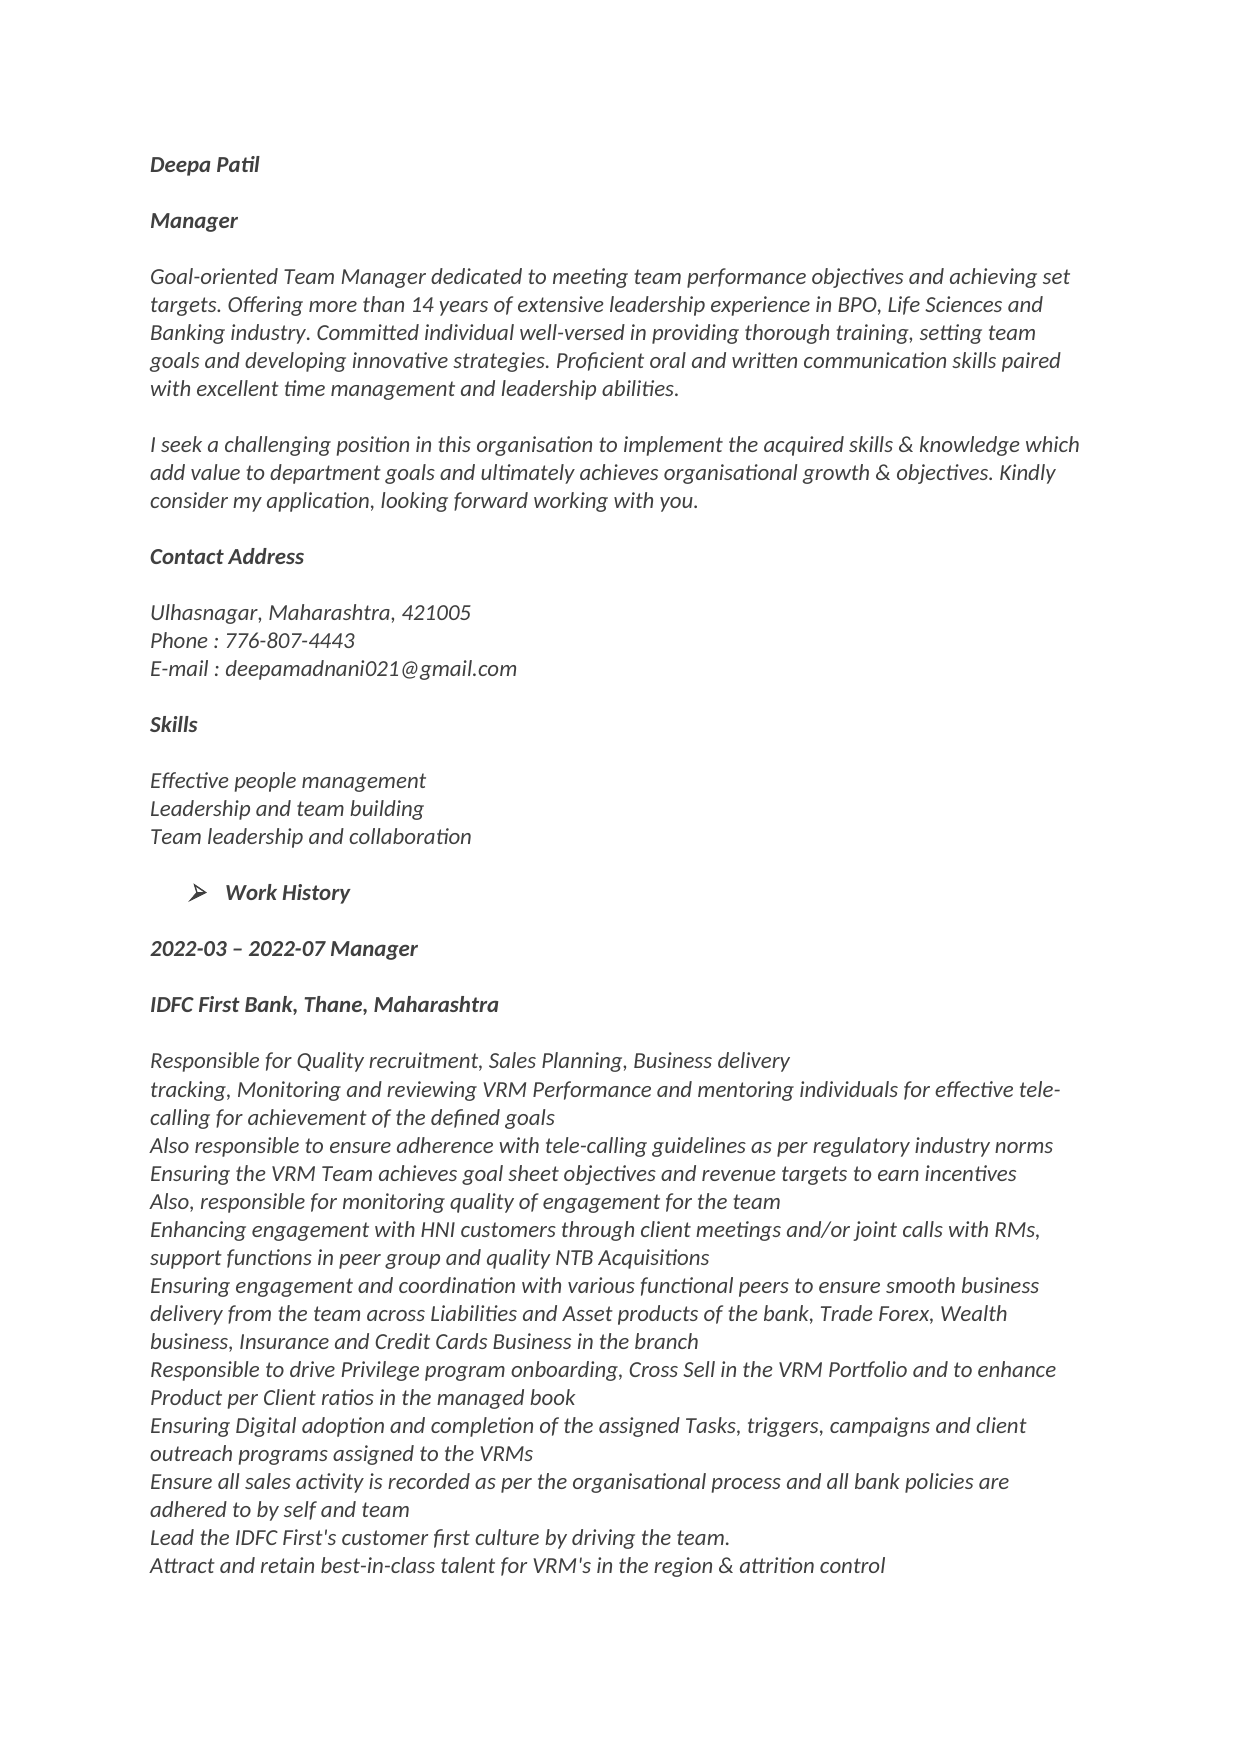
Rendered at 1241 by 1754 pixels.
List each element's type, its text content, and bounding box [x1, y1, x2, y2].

text Phone : 776-807-4443 [150, 626, 1090, 654]
text 2022-03 – 2022-07 Manager [150, 934, 1090, 963]
text Also responsible to ensure adherence with tele-calling guidelines as per regulatory industry norms [150, 1131, 1090, 1159]
text Lead the IDFC First's customer first culture by driving the team. [150, 1523, 1090, 1551]
text Deepa Patil [150, 150, 1090, 178]
text Attract and retain best-in-class talent for VRM's in the region & attrition control [150, 1551, 1090, 1579]
text Ensuring the VRM Team achieves goal sheet objectives and revenue targets to earn incentives [150, 1159, 1090, 1187]
text Ulhasnagar, Maharashtra, 421005 [150, 598, 1090, 626]
text Contact Address [150, 542, 1090, 570]
list Work History [187, 878, 1090, 907]
text Leadership and team building [150, 794, 1090, 822]
text Enhancing engagement with HNI customers through client meetings and/or joint calls with RMs, support functions in peer group and quality NTB Acquisitions [150, 1215, 1090, 1271]
text Effective people management [150, 766, 1090, 794]
text Skills [150, 710, 1090, 738]
text Team leadership and collaboration [150, 822, 1090, 851]
text Ensure all sales activity is recorded as per the organisational process and all bank policies are adhered to by self and team [150, 1467, 1090, 1523]
text Responsible for Quality recruitment, Sales Planning, Business delivery [150, 1047, 1090, 1075]
text tracking, Monitoring and reviewing VRM Performance and mentoring individuals for effective tele-calling for achievement of the defined goals [150, 1075, 1090, 1131]
text I seek a challenging position in this organisation to implement the acquired skills & knowledge which add value to department goals and ultimately achieves organisational growth & objectives. Kindly consider my application, looking forward working with you. [150, 430, 1090, 514]
text Ensuring engagement and coordination with various functional peers to ensure smooth business delivery from the team across Liabilities and Asset products of the bank, Trade Forex, Wealth business, Insurance and Credit Cards Business in the branch [150, 1271, 1090, 1355]
text Ensuring Digital adoption and completion of the assigned Tasks, triggers, campaigns and client outreach programs assigned to the VRMs [150, 1411, 1090, 1467]
text E-mail : deepamadnani021@gmail.com [150, 654, 1090, 682]
text IDFC First Bank, Thane, Maharashtra [150, 991, 1090, 1019]
text Manager [150, 206, 1090, 234]
text Responsible to drive Privilege program onboarding, Cross Sell in the VRM Portfolio and to enhance Product per Client ratios in the managed book [150, 1355, 1090, 1411]
text Also, responsible for monitoring quality of engagement for the team [150, 1187, 1090, 1215]
text Goal-oriented Team Manager dedicated to meeting team performance objectives and achieving set targets. Offering more than 14 years of extensive leadership experience in BPO, Life Sciences and Banking industry. Committed individual well-versed in providing thorough training, setting team goals and developing innovative strategies. Proficient oral and written communication skills paired with excellent time management and leadership abilities. [150, 262, 1090, 402]
